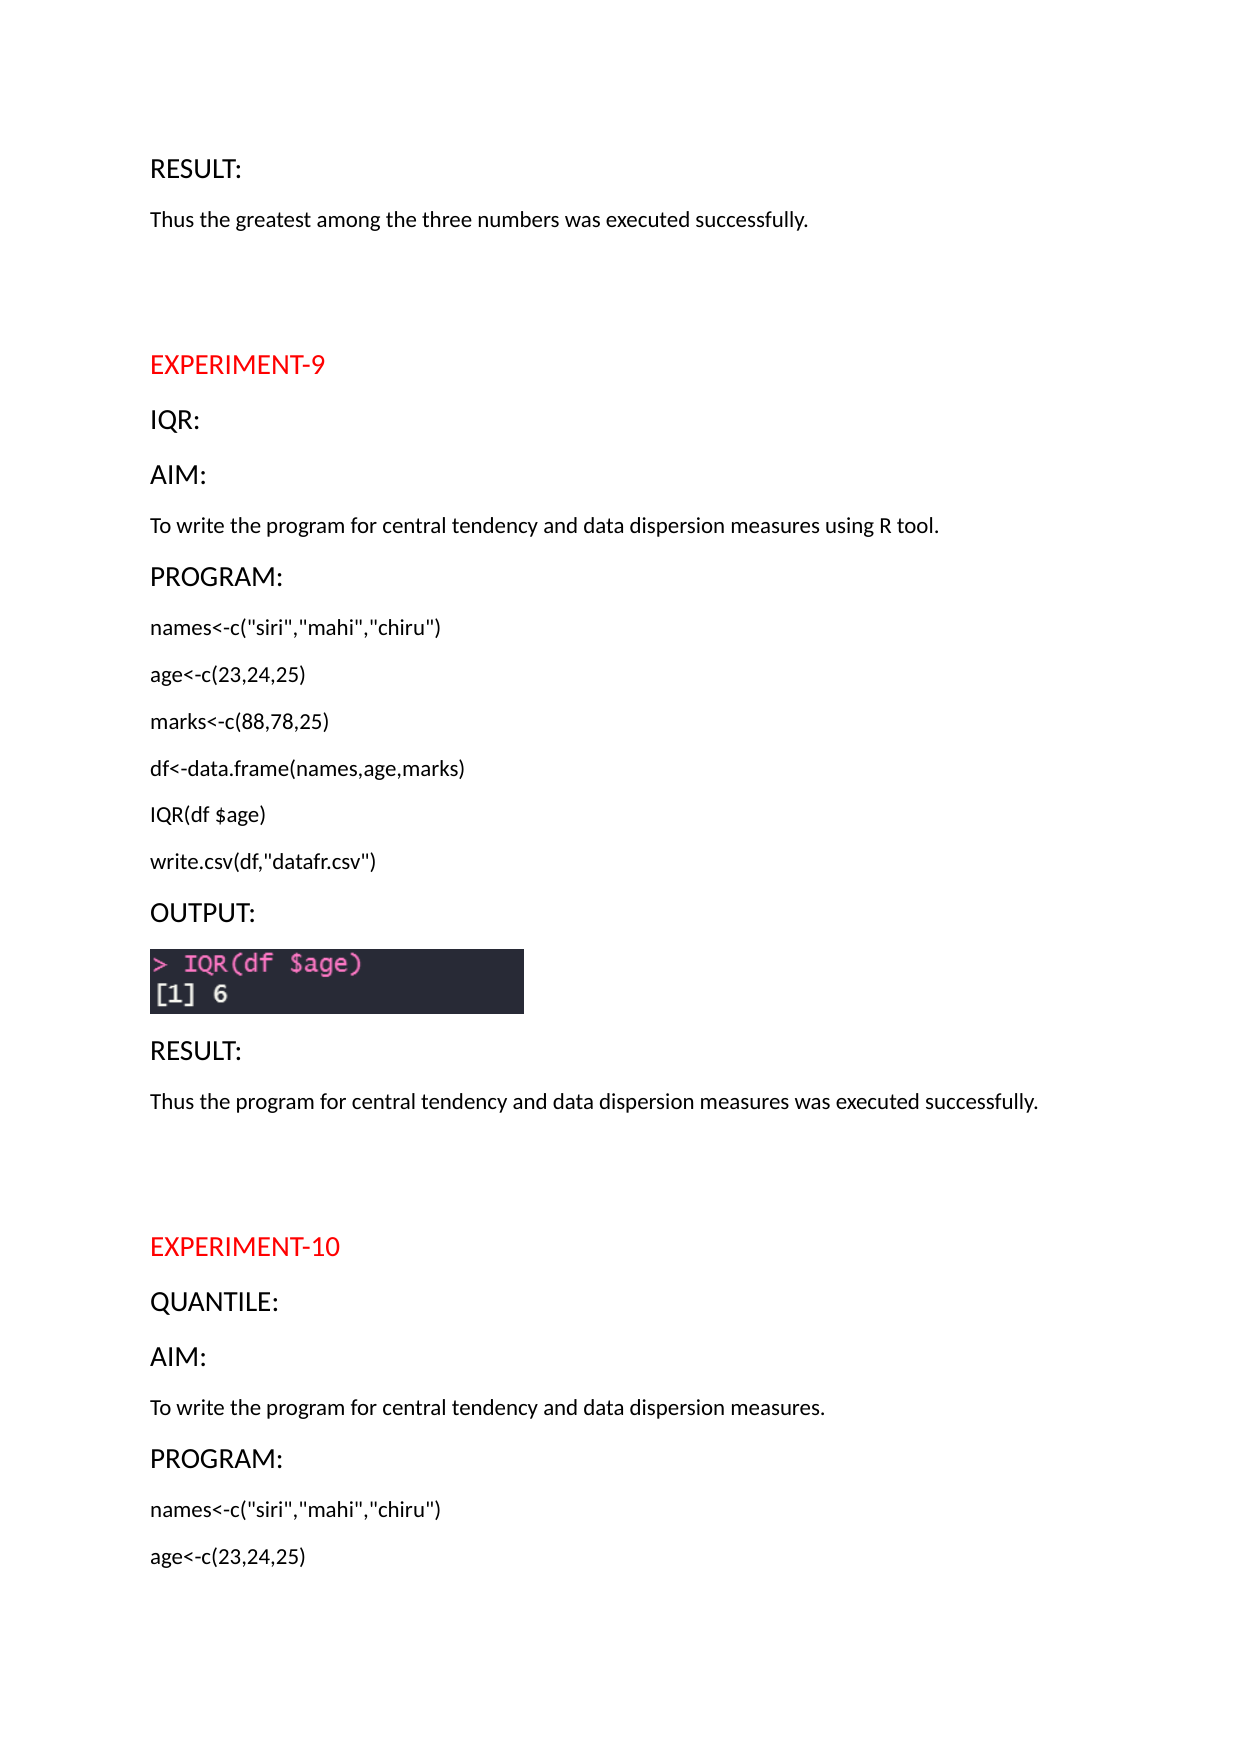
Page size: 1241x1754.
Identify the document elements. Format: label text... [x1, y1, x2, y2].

text names<-c("siri","mahi","chiru") [150, 1495, 1090, 1523]
text names<-c("siri","mahi","chiru") [150, 613, 1090, 641]
text PROGRAM: [150, 558, 1090, 593]
text OUTPUT: [150, 894, 1090, 930]
text EXPERIMENT-9 [150, 346, 1090, 381]
text RESULT: [150, 150, 1090, 186]
text Thus the greatest among the three numbers was executed successfully. [150, 205, 1090, 233]
text write.csv(df,"datafr.csv") [150, 847, 1090, 875]
text QUANTILE: [150, 1283, 1090, 1318]
text EXPERIMENT-10 [150, 1228, 1090, 1263]
text df<-data.frame(names,age,marks) [150, 754, 1090, 782]
text marks<-c(88,78,25) [150, 707, 1090, 735]
text age<-c(23,24,25) [150, 660, 1090, 688]
text AIM: [150, 456, 1090, 492]
text AIM: [150, 1338, 1090, 1373]
text To write the program for central tendency and data dispersion measures using R tool. [150, 511, 1090, 539]
text IQR: [150, 401, 1090, 436]
text age<-c(23,24,25) [150, 1542, 1090, 1570]
picture [150, 949, 524, 1014]
text To write the program for central tendency and data dispersion measures. [150, 1393, 1090, 1421]
text IQR(df $age) [150, 801, 1090, 828]
text PROGRAM: [150, 1440, 1090, 1476]
text RESULT: [150, 1032, 1090, 1068]
text Thus the program for central tendency and data dispersion measures was executed successfully. [150, 1087, 1090, 1115]
